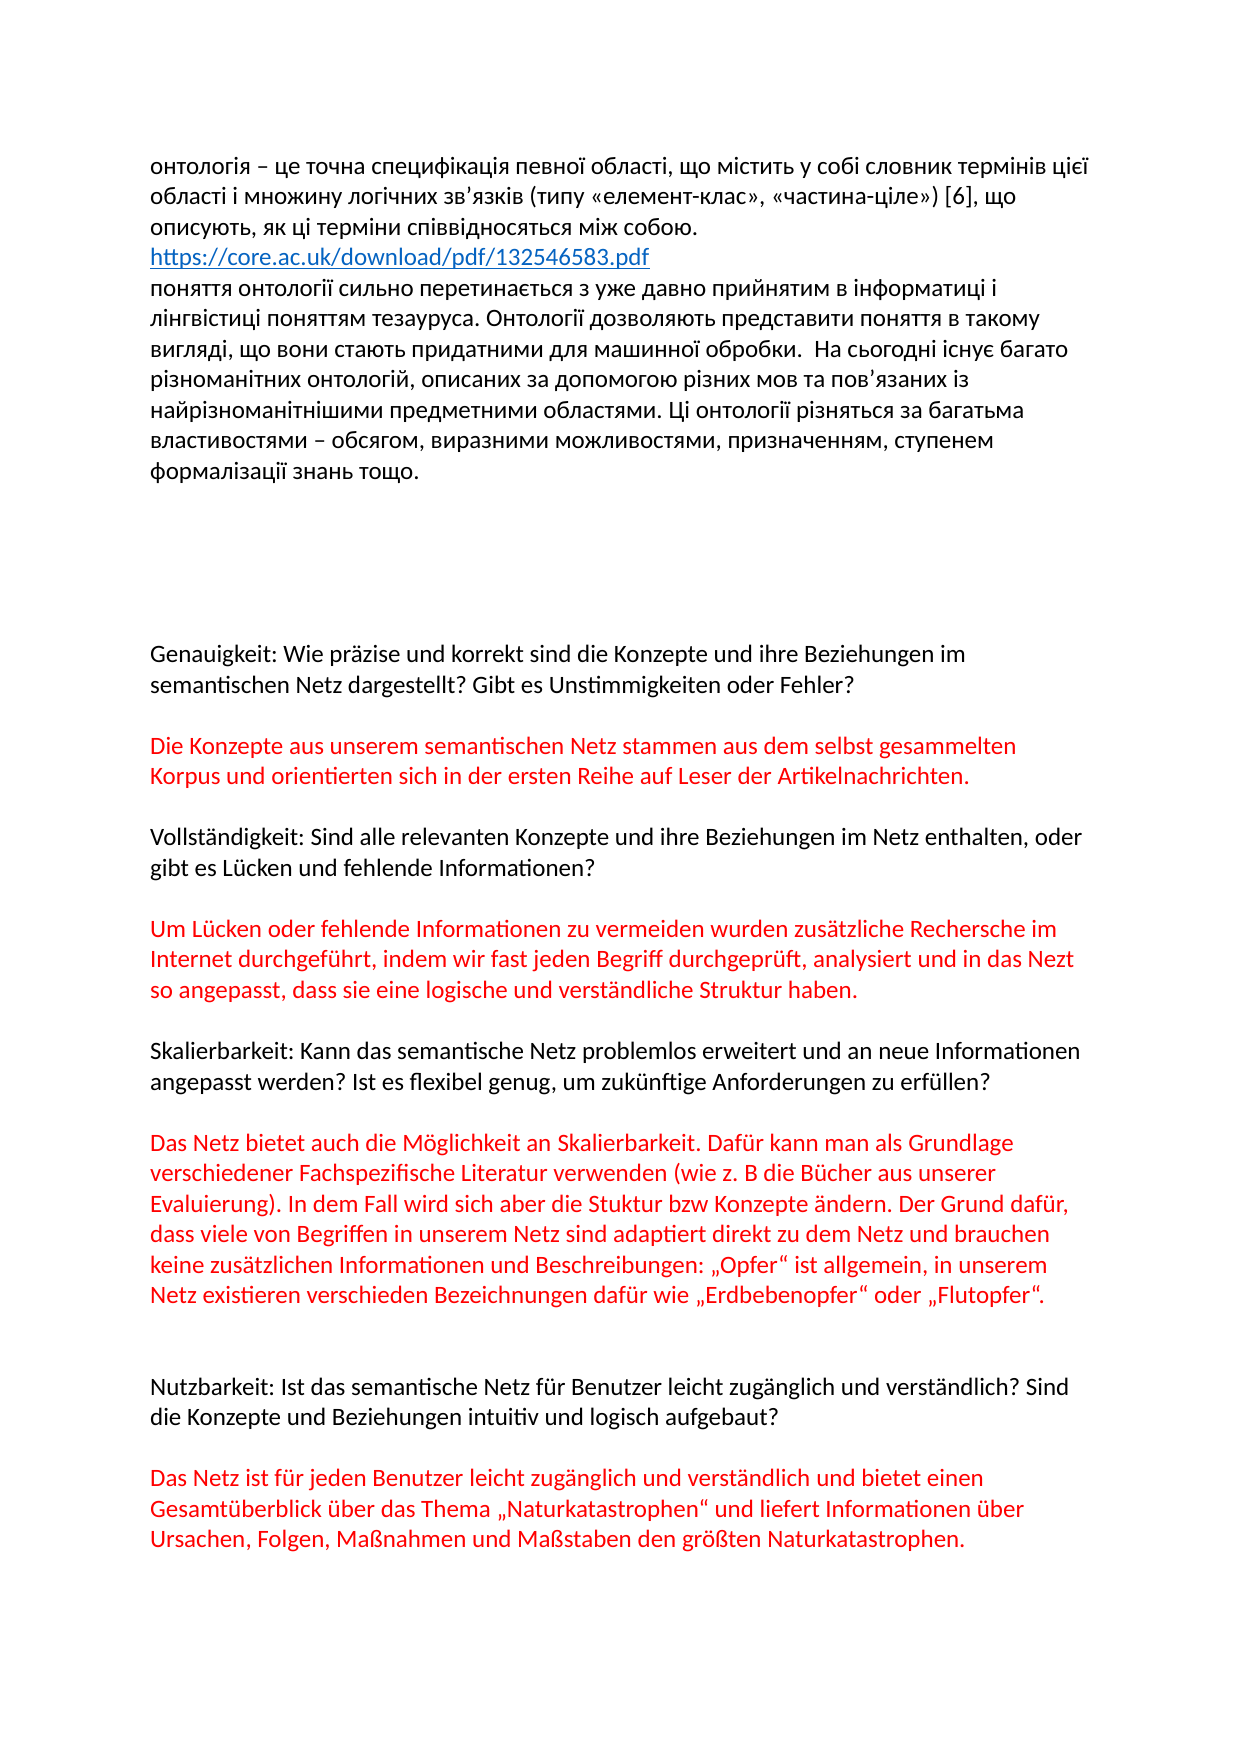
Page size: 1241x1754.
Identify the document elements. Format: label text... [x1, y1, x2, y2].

text Das Netz ist für jeden Benutzer leicht zugänglich und verständlich und bietet einen Gesamtüberblick über das Thema „Naturkatastrophen“ und liefert Informationen über Ursachen, Folgen, Maßnahmen und Maßstaben den größten Naturkatastrophen. [150, 1462, 1090, 1554]
text Um Lücken oder fehlende Informationen zu vermeiden wurden zusätzliche Rechersche im Internet durchgeführt, indem wir fast jeden Begriff durchgeprüft, analysiert und in das Nezt so angepasst, dass sie eine logische und verständliche Struktur haben. [150, 913, 1090, 1004]
text Nutzbarkeit: Ist das semantische Netz für Benutzer leicht zugänglich und verständlich? Sind die Konzepte und Beziehungen intuitiv und logisch aufgebaut? [150, 1371, 1090, 1432]
text поняття онтології сильно перетинається з уже давно прийнятим в інформатиці і лінгвістиці поняттям тезауруса. Онтології дозволяють представити поняття в такому вигляді, що вони стають придатними для машинної обробки. На сьогодні існує багато різноманітних онтологій, описаних за допомогою різних мов та пов’язаних із найрізноманітнішими предметними областями. Ці онтології різняться за багатьма властивостями – обсягом, виразними можливостями, призначенням, ступенем формалізації знань тощо. [150, 272, 1090, 486]
text онтологія – це точна специфікація певної області, що містить у собі словник термінів цієї області і множину логічних зв’язків (типу «елемент-клас», «частина-ціле») [6], що описують, як ці терміни співвідносяться між собою. [150, 150, 1090, 242]
text Genauigkeit: Wie präzise und korrekt sind die Konzepte und ihre Beziehungen im semantischen Netz dargestellt? Gibt es Unstimmigkeiten oder Fehler? [150, 638, 1090, 699]
text Skalierbarkeit: Kann das semantische Netz problemlos erweitert und an neue Informationen angepasst werden? Ist es flexibel genug, um zukünftige Anforderungen zu erfüllen? [150, 1035, 1090, 1096]
text Das Netz bietet auch die Möglichkeit an Skalierbarkeit. Dafür kann man als Grundlage verschiedener Fachspezifische Literatur verwenden (wie z. B die Bücher aus unserer Evaluierung). In dem Fall wird sich aber die Stuktur bzw Konzepte ändern. Der Grund dafür, dass viele von Begriffen in unserem Netz sind adaptiert direkt zu dem Netz und brauchen keine zusätzlichen Informationen und Beschreibungen: „Opfer“ ist allgemein, in unserem Netz existieren verschieden Bezeichnungen dafür wie „Erdbebenopfer“ oder „Flutopfer“. [150, 1127, 1090, 1310]
text Vollständigkeit: Sind alle relevanten Konzepte und ihre Beziehungen im Netz enthalten, oder gibt es Lücken und fehlende Informationen? [150, 821, 1090, 882]
text https://core.ac.uk/download/pdf/132546583.pdf [150, 242, 1090, 272]
text Die Konzepte aus unserem semantischen Netz stammen aus dem selbst gesammelten Korpus und orientierten sich in der ersten Reihe auf Leser der Artikelnachrichten. [150, 730, 1090, 791]
